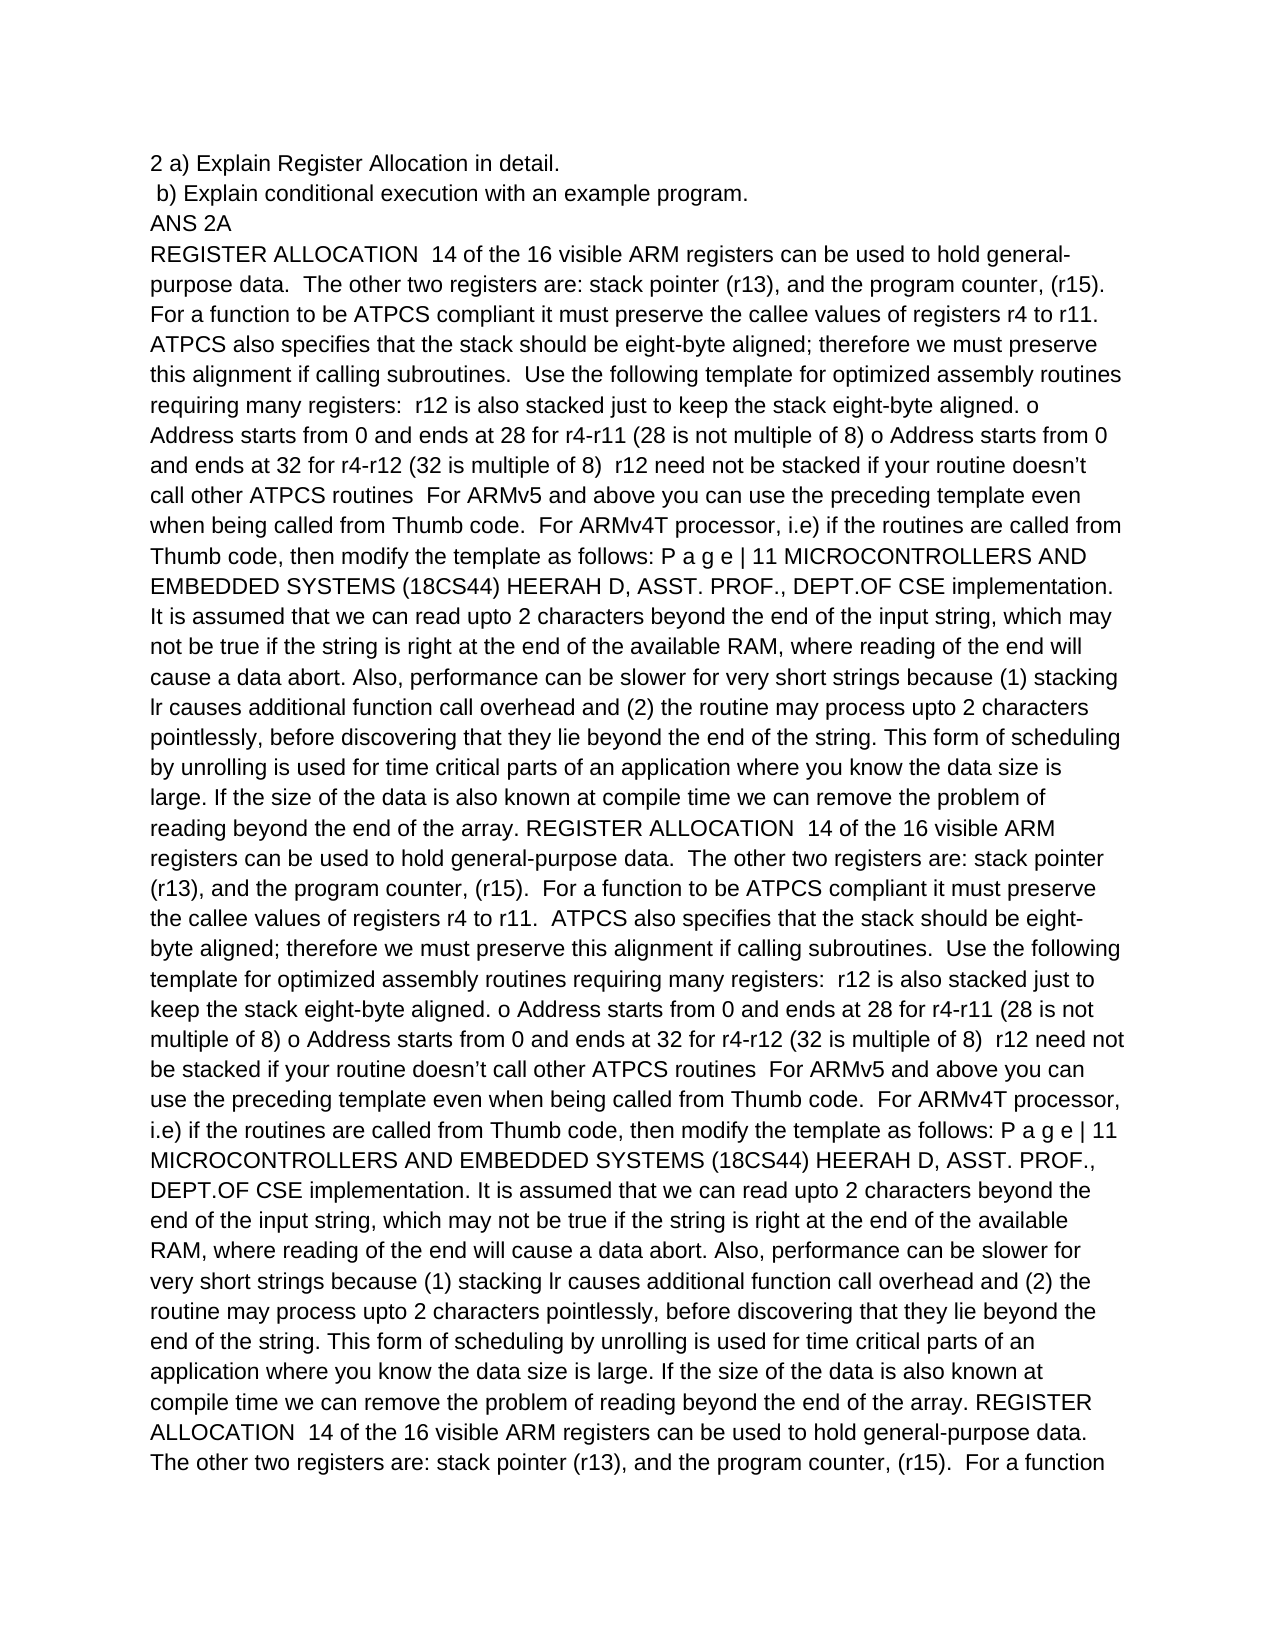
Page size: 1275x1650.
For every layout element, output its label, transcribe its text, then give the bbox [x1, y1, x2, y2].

text b) Explain conditional execution with an example program. [150, 180, 1125, 207]
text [150, 241, 1125, 1475]
text ANS 2A [150, 210, 1125, 237]
text 2 a) Explain Register Allocation in detail. [150, 150, 1125, 176]
